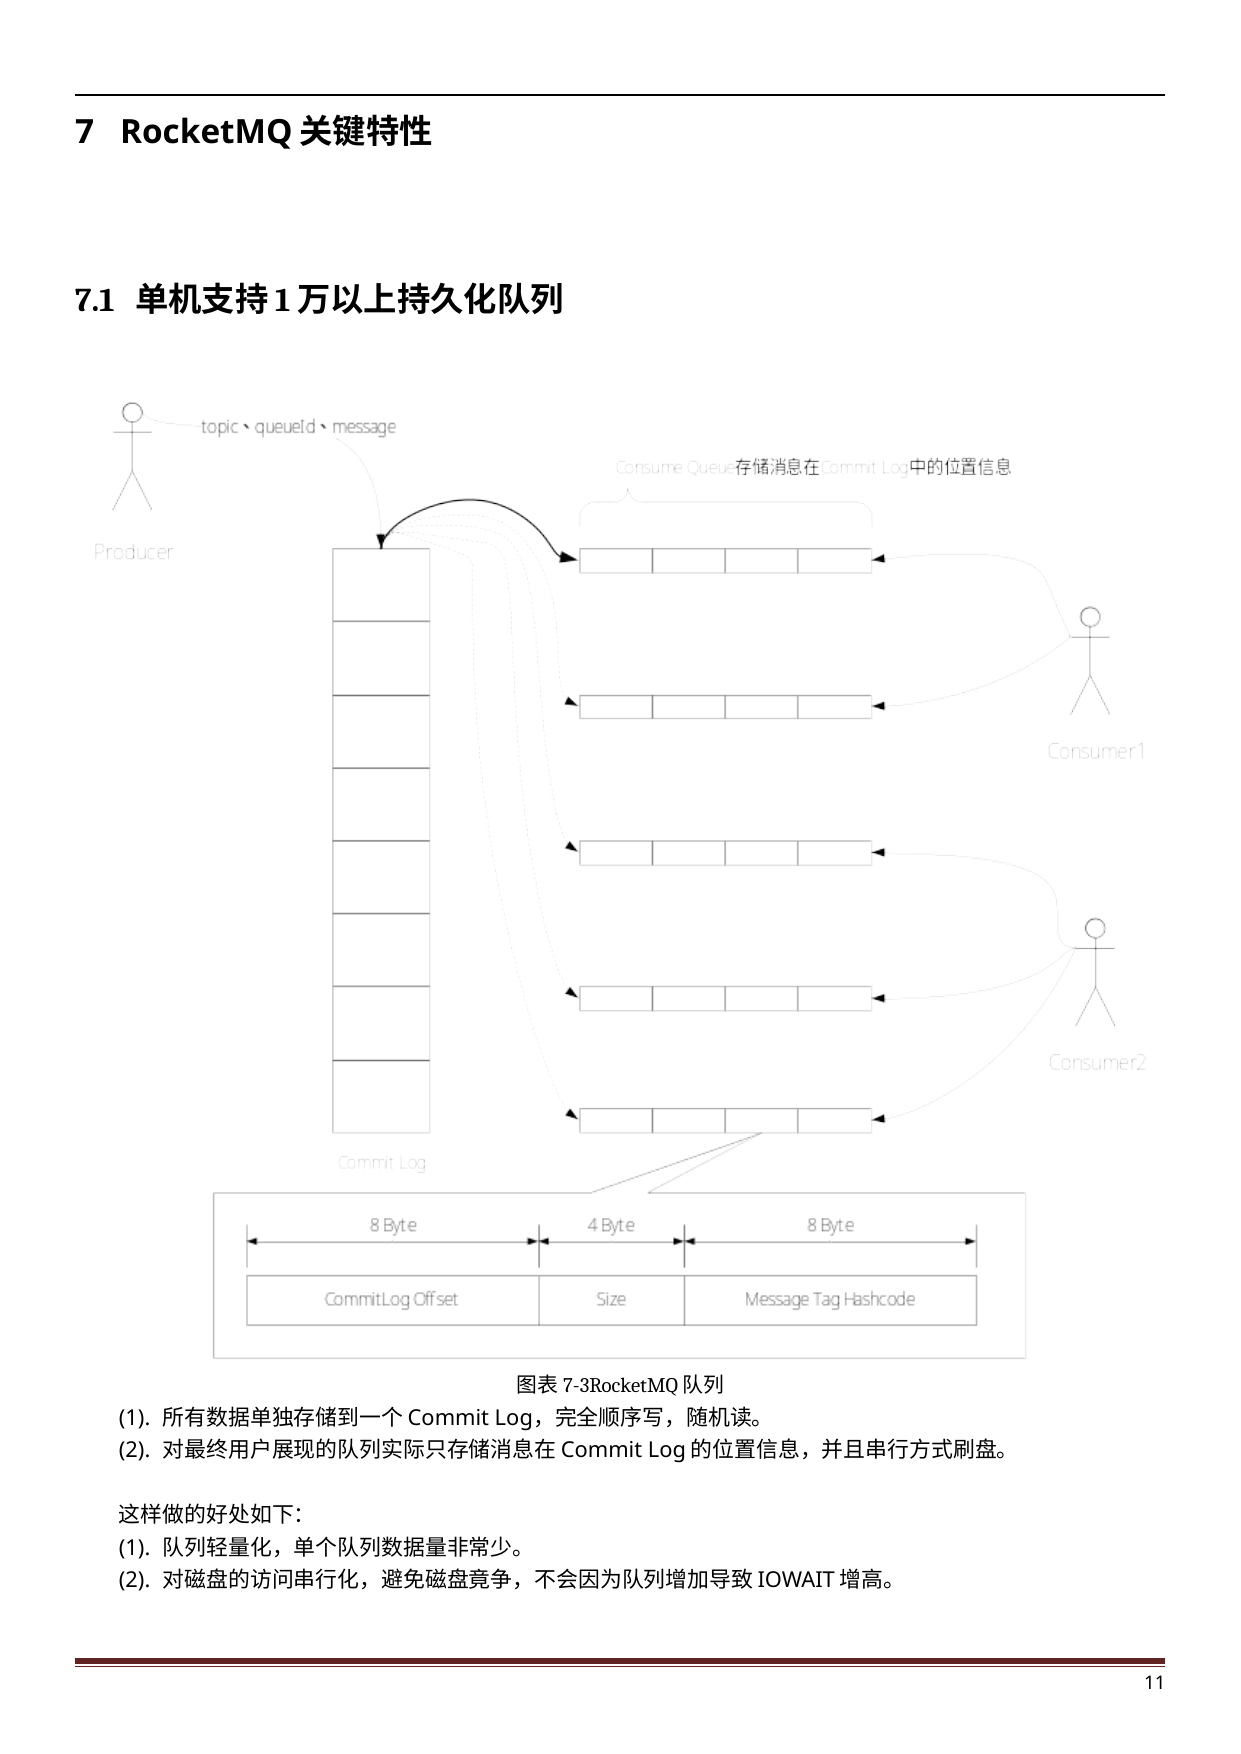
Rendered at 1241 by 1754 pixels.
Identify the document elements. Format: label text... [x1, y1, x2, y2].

list 队列轻量化，单个队列数据量非常少。 [119, 1529, 1165, 1562]
list 对最终用户展现的队列实际只存储消息在Commit Log的位置信息，并且串行方式刷盘。 [119, 1432, 1165, 1464]
text 这样做的好处如下： [75, 1497, 1165, 1529]
subtitle 单机支持1万以上持久化队列 [75, 264, 1165, 329]
list 对磁盘的访问串行化，避免磁盘竟争，不会因为队列增加导致IOWAIT增高。 [119, 1562, 1165, 1594]
list 所有数据单独存储到一个Commit Log，完全顺序写，随机读。 [119, 1399, 1165, 1432]
subtitle RocketMQ关键特性 [75, 97, 1165, 162]
